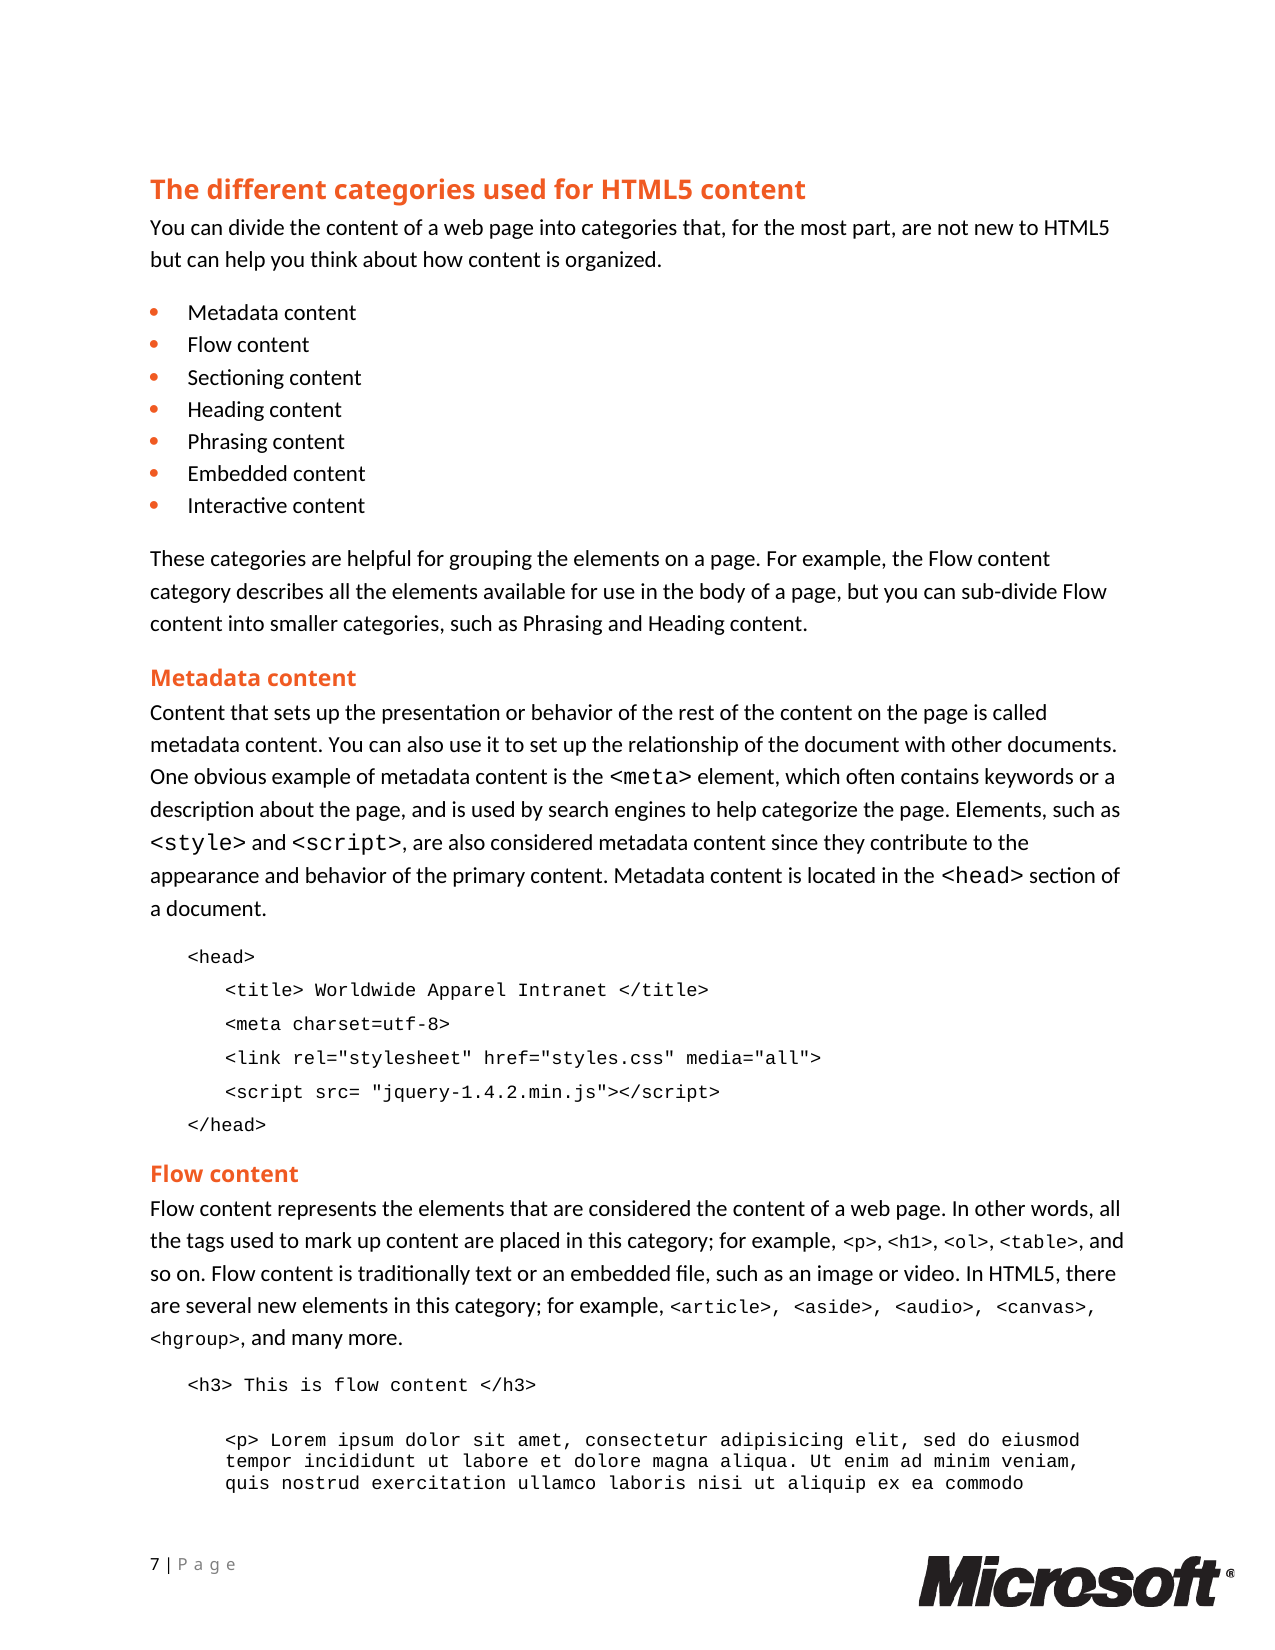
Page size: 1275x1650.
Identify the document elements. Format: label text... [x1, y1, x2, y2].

list Phrasing content [150, 427, 1125, 455]
text These categories are helpful for grouping the elements on a page. For example, the Flow content category describes all the elements available for use in the body of a page, but you can sub-divide Flow content into smaller categories, such as Phrasing and Heading content. [150, 544, 1125, 637]
text <head> [187, 947, 1125, 969]
text <h3> This is flow content </h3> [187, 1376, 1125, 1397]
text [187, 1410, 1125, 1495]
subtitle Flow content [150, 1158, 1125, 1189]
text <meta charset=utf-8> [187, 1015, 1125, 1036]
text <title> Worldwide Apparel Intranet </title> [187, 981, 1125, 1002]
list Metadata content [150, 298, 1125, 326]
text </head> [187, 1116, 1125, 1137]
text Flow content represents the elements that are considered the content of a web page. In other words, all the tags used to mark up content are placed in this category; for example, <p>, <h1>, <ol>, <table>, and so on. Flow content is traditionally text or an embedded file, such as an image or video. In HTML5, there are several new elements in this category; for example, <article>, <aside>, <audio>, <canvas>, <hgroup>, and many more. [150, 1194, 1125, 1351]
text <script src= "jquery-1.4.2.min.js"></script> [187, 1082, 1125, 1104]
subtitle Metadata content [150, 662, 1125, 693]
text You can divide the content of a web page into categories that, for the most part, are not new to HTML5 but can help you think about how content is organized. [150, 213, 1125, 273]
picture [918, 1556, 1235, 1607]
text <link rel="stylesheet" href="styles.css" media="all"> [187, 1049, 1125, 1070]
list Interactive content [150, 492, 1125, 519]
list Flow content [150, 331, 1125, 359]
text Content that sets up the presentation or behavior of the rest of the content on the page is called metadata content. You can also use it to set up the relationship of the document with other documents. One obvious example of metadata content is the <meta> element, which often contains keywords or a description about the page, and is used by search engines to help categorize the page. Elements, such as <style> and <script>, are also considered metadata content since they contribute to the appearance and behavior of the primary content. Metadata content is located in the <head> section of a document. [150, 698, 1125, 922]
list Heading content [150, 395, 1125, 423]
subtitle The different categories used for HTML5 content [150, 171, 1125, 208]
list Embedded content [150, 459, 1125, 487]
list Sectioning content [150, 363, 1125, 391]
